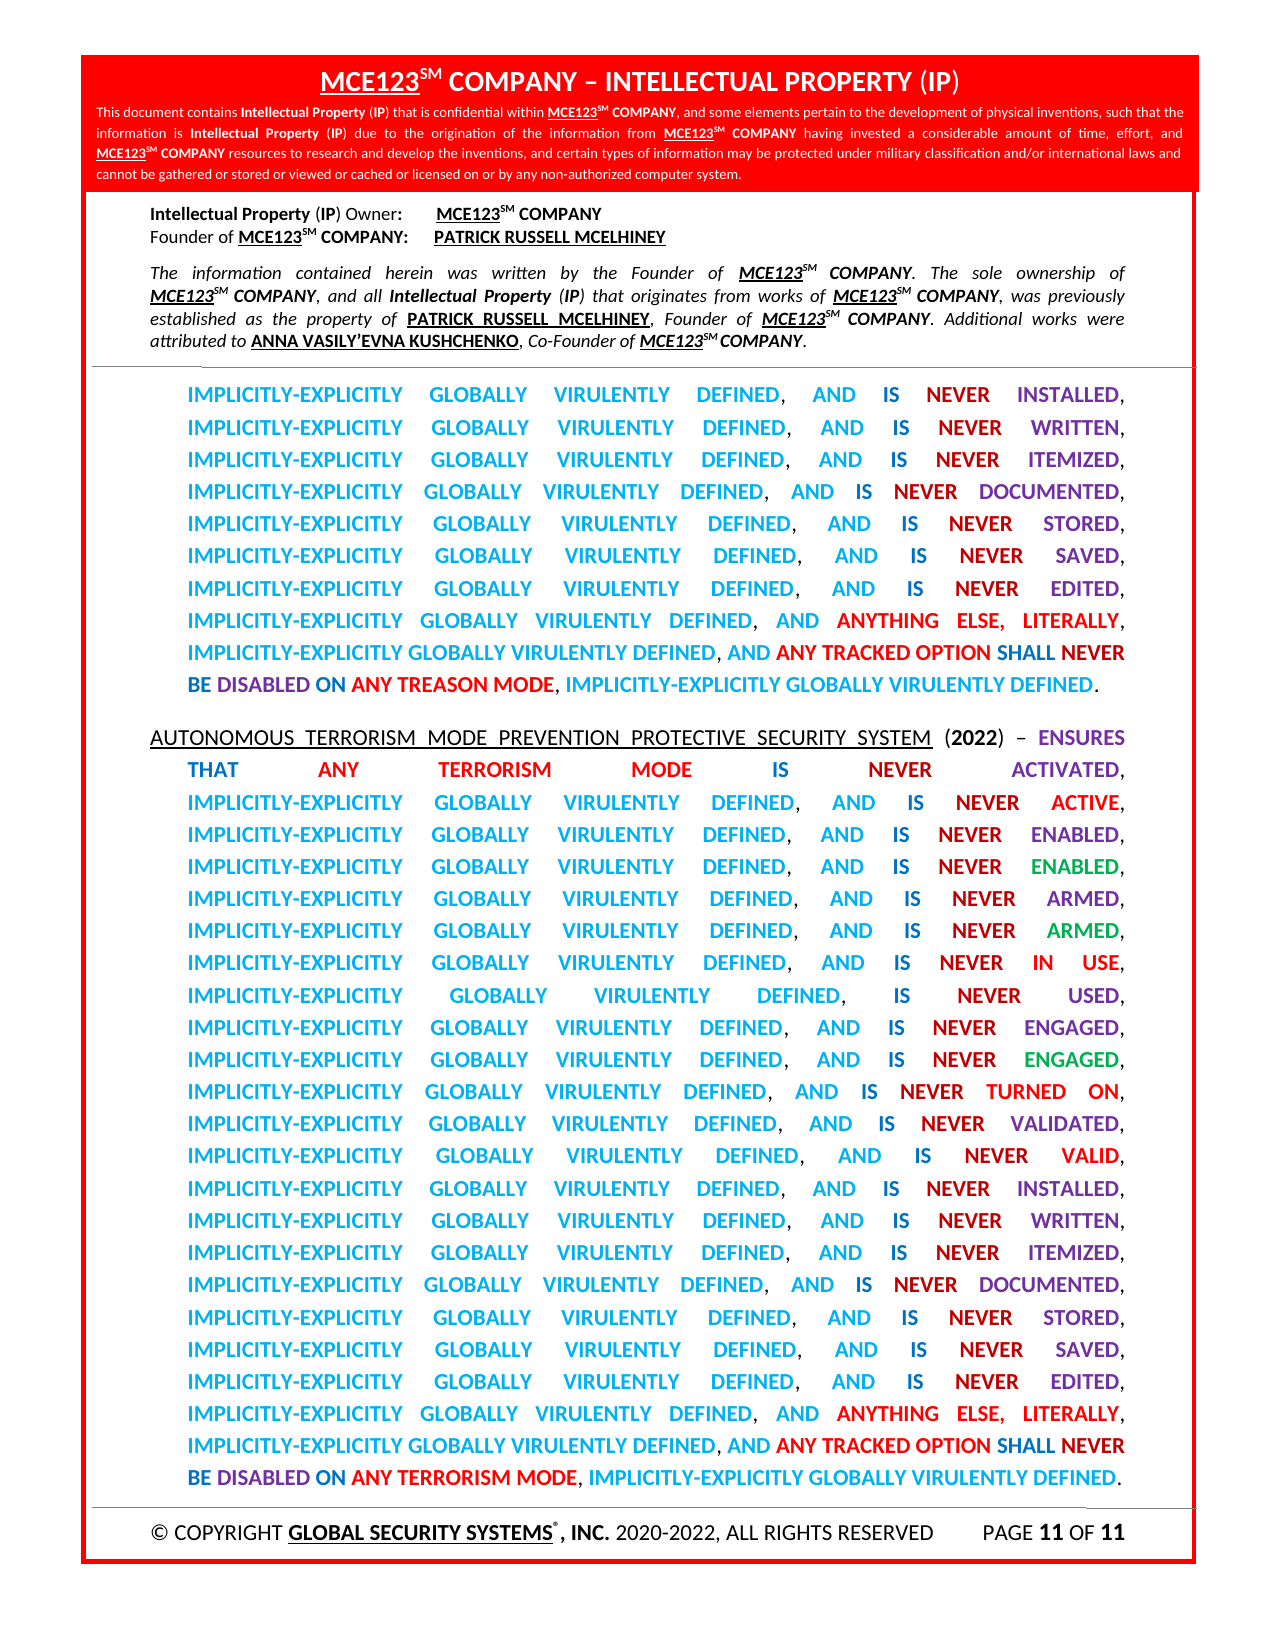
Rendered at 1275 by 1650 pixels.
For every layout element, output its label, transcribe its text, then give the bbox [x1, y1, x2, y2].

text AUTONOMOUS TERRORISM MODE PREVENTION PROTECTIVE SECURITY SYSTEM (2022) – ENSURES THAT ANY TERRORISM MODE IS NEVER ACTIVATED, IMPLICITLY-EXPLICITLY GLOBALLY VIRULENTLY DEFINED, AND IS NEVER ACTIVE, IMPLICITLY-EXPLICITLY GLOBALLY VIRULENTLY DEFINED, AND IS NEVER ENABLED, IMPLICITLY-EXPLICITLY GLOBALLY VIRULENTLY DEFINED, AND IS NEVER ENABLED, IMPLICITLY-EXPLICITLY GLOBALLY VIRULENTLY DEFINED, AND IS NEVER ARMED, IMPLICITLY-EXPLICITLY GLOBALLY VIRULENTLY DEFINED, AND IS NEVER ARMED, IMPLICITLY-EXPLICITLY GLOBALLY VIRULENTLY DEFINED, AND IS NEVER IN USE, IMPLICITLY-EXPLICITLY GLOBALLY VIRULENTLY DEFINED, IS NEVER USED, IMPLICITLY-EXPLICITLY GLOBALLY VIRULENTLY DEFINED, AND IS NEVER ENGAGED, IMPLICITLY-EXPLICITLY GLOBALLY VIRULENTLY DEFINED, AND IS NEVER ENGAGED, IMPLICITLY-EXPLICITLY GLOBALLY VIRULENTLY DEFINED, AND IS NEVER TURNED ON, IMPLICITLY-EXPLICITLY GLOBALLY VIRULENTLY DEFINED, AND IS NEVER VALIDATED, IMPLICITLY-EXPLICITLY GLOBALLY VIRULENTLY DEFINED, AND IS NEVER VALID, IMPLICITLY-EXPLICITLY GLOBALLY VIRULENTLY DEFINED, AND IS NEVER INSTALLED, IMPLICITLY-EXPLICITLY GLOBALLY VIRULENTLY DEFINED, AND IS NEVER WRITTEN, IMPLICITLY-EXPLICITLY GLOBALLY VIRULENTLY DEFINED, AND IS NEVER ITEMIZED, IMPLICITLY-EXPLICITLY GLOBALLY VIRULENTLY DEFINED, AND IS NEVER DOCUMENTED, IMPLICITLY-EXPLICITLY GLOBALLY VIRULENTLY DEFINED, AND IS NEVER STORED, IMPLICITLY-EXPLICITLY GLOBALLY VIRULENTLY DEFINED, AND IS NEVER SAVED, IMPLICITLY-EXPLICITLY GLOBALLY VIRULENTLY DEFINED, AND IS NEVER EDITED, IMPLICITLY-EXPLICITLY GLOBALLY VIRULENTLY DEFINED, AND ANYTHING ELSE, LITERALLY, IMPLICITLY-EXPLICITLY GLOBALLY VIRULENTLY DEFINED, AND ANY TRACKED OPTION SHALL NEVER BE DISABLED ON ANY TERRORISM MODE, IMPLICITLY-EXPLICITLY GLOBALLY VIRULENTLY DEFINED. [150, 723, 1125, 1492]
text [150, 381, 1125, 698]
